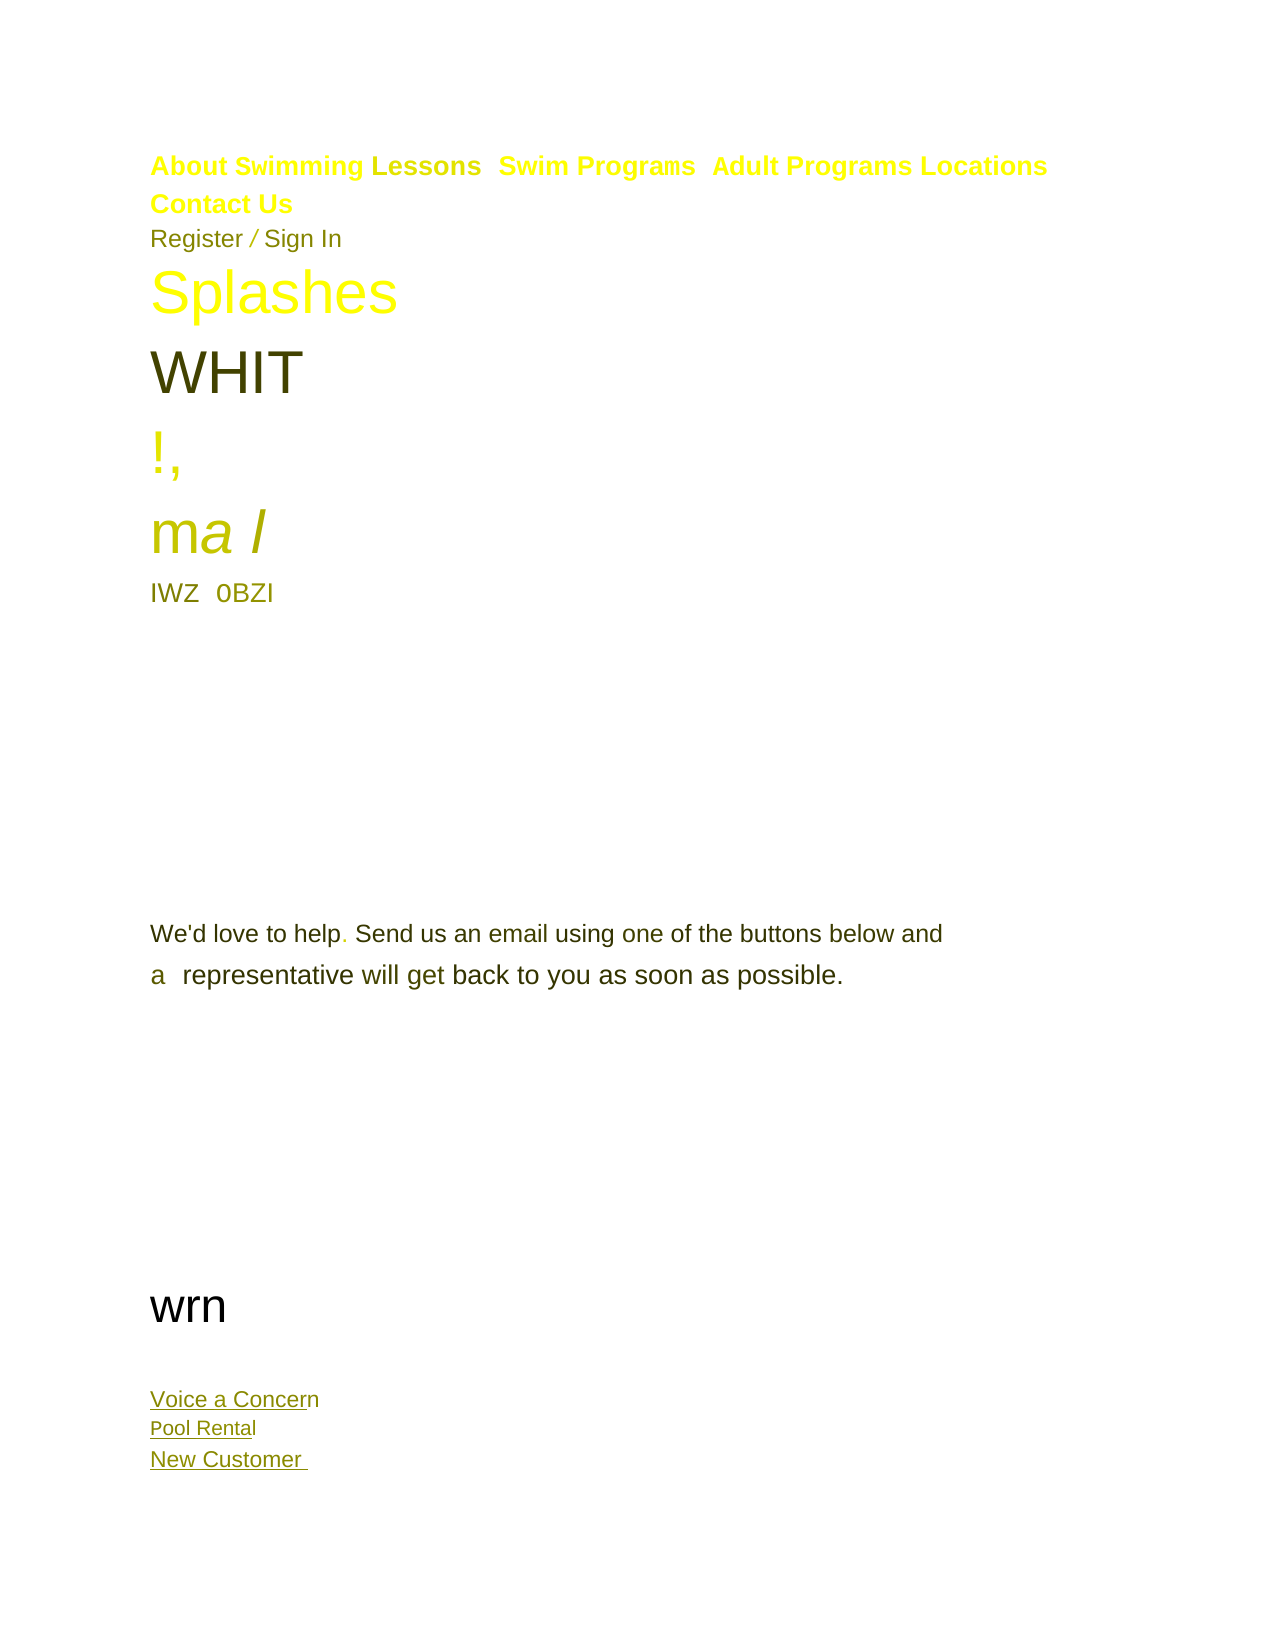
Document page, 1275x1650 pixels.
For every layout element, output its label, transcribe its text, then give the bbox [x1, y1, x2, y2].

text Splashes [150, 257, 1125, 327]
text Register / Sign In [150, 224, 1125, 253]
text !, [150, 417, 1125, 486]
text We'd love to help. Send us an email using one of the buttons below and [150, 919, 1125, 948]
text a representative will get back to you as soon as possible. [150, 959, 1125, 992]
text Pool Rental [150, 1416, 1125, 1442]
text IWZ OBZI [150, 577, 1125, 610]
text wrn [150, 1277, 1125, 1332]
text ma l [150, 497, 1125, 566]
text WHIT [150, 337, 1125, 407]
text About Swimming Lessons Swim Programs Adult Programs Locations Contact Us [150, 150, 1125, 219]
text Voice a Concern [150, 1386, 1125, 1412]
text New Customer [150, 1446, 1125, 1472]
